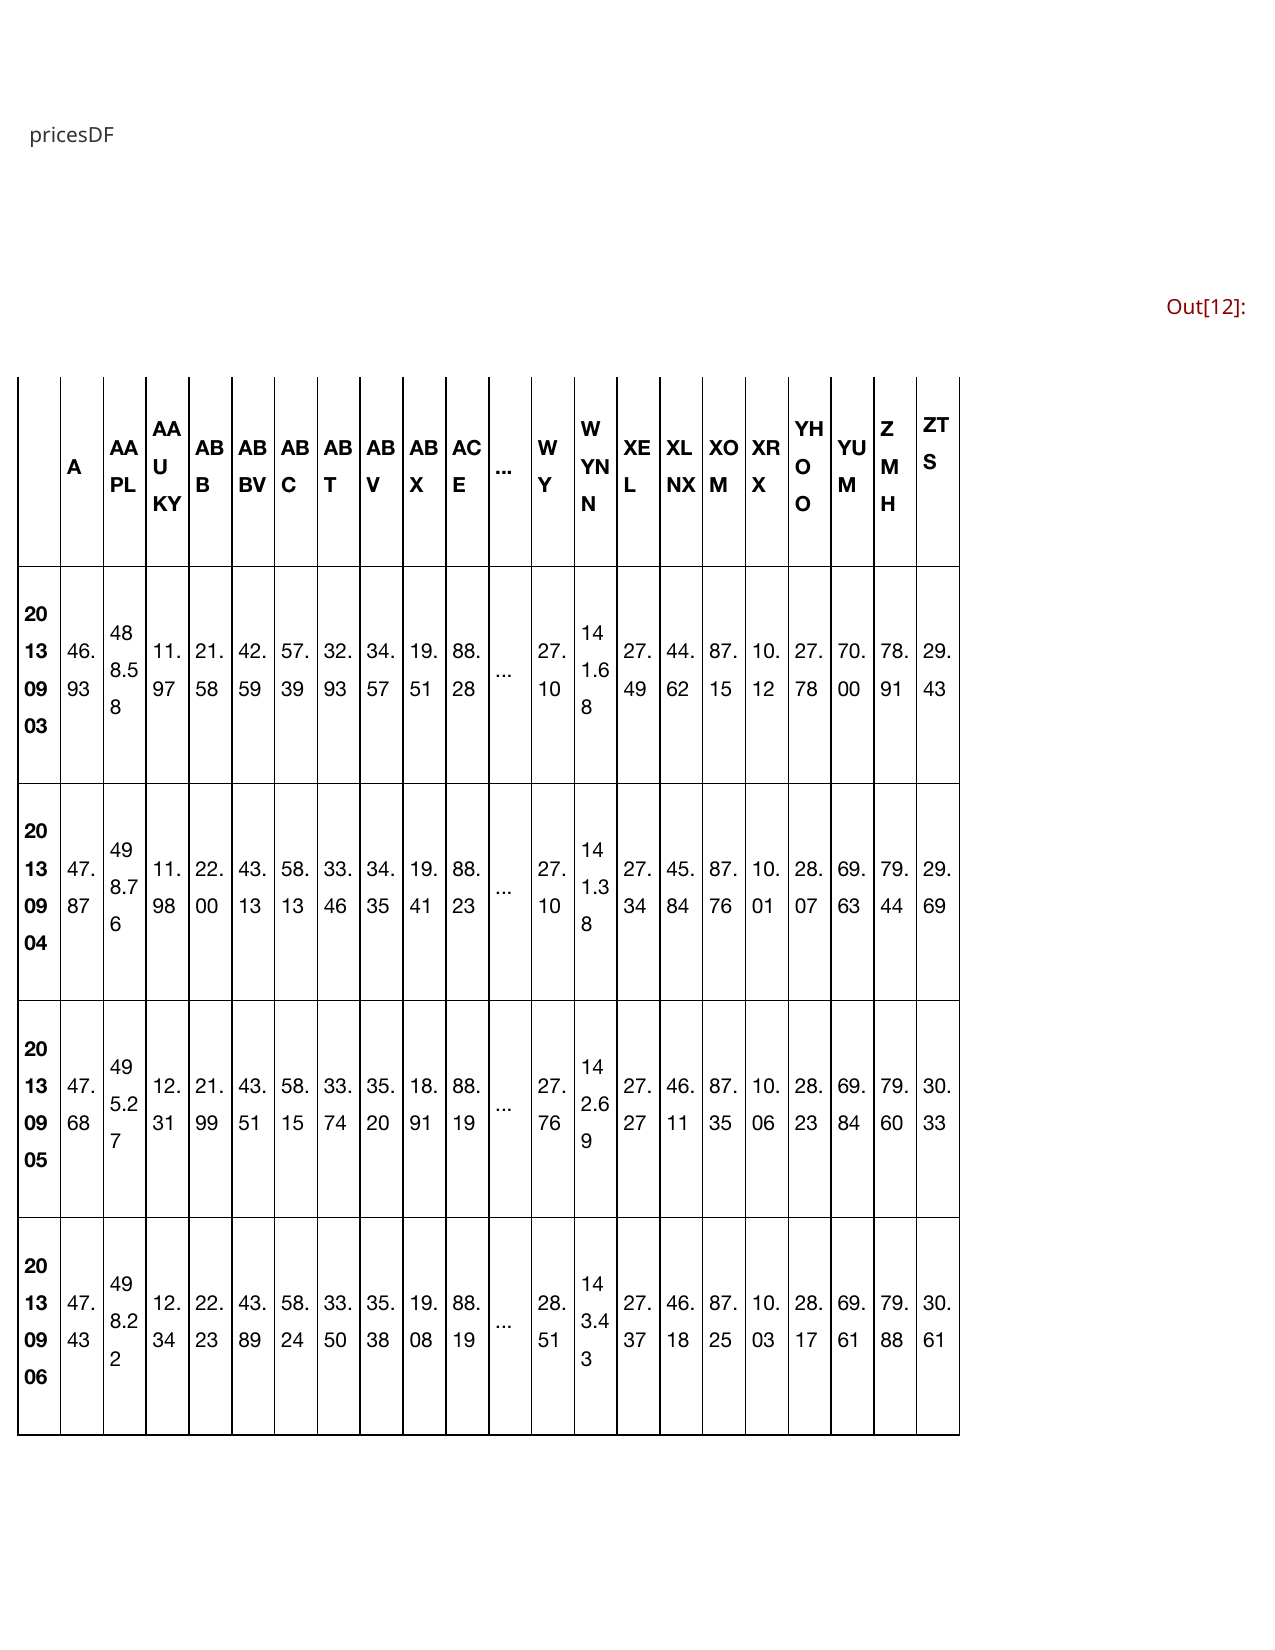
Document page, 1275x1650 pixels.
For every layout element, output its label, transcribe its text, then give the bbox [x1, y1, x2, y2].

table_cell 88.28 [447, 567, 488, 783]
table_cell 32.93 [318, 567, 359, 783]
table_cell 69.84 [832, 1001, 873, 1217]
table_cell 44.62 [661, 567, 702, 783]
table_cell 10.06 [746, 1001, 788, 1217]
table_header ... [490, 377, 531, 566]
table_header ACE [447, 377, 488, 566]
table_cell 11.98 [147, 784, 188, 1000]
table_cell 70.00 [832, 567, 873, 783]
table_cell 79.44 [875, 784, 916, 1000]
table_cell 27.78 [789, 567, 830, 783]
table_cell 27.27 [618, 1001, 659, 1217]
table_cell 79.88 [875, 1218, 916, 1434]
table_cell 27.10 [532, 784, 574, 1000]
table_cell 34.57 [361, 567, 402, 783]
table_cell 46.93 [61, 567, 103, 783]
table_header AAPL [104, 377, 145, 566]
table_cell 12.34 [147, 1218, 188, 1434]
table_cell 10.12 [746, 567, 788, 783]
table_cell 58.24 [275, 1218, 317, 1434]
table_cell 33.46 [318, 784, 359, 1000]
table_header ABV [361, 377, 402, 566]
table_cell 45.84 [661, 784, 702, 1000]
table_header YUM [832, 377, 873, 566]
table_cell 19.51 [404, 567, 445, 783]
table_cell 58.13 [275, 784, 317, 1000]
table_header [19, 377, 60, 566]
table_cell 19.41 [404, 784, 445, 1000]
table_cell 57.39 [275, 567, 317, 783]
table_cell 30.33 [917, 1001, 959, 1217]
table_cell 29.69 [917, 784, 959, 1000]
table_cell 20130906 [19, 1218, 60, 1434]
table_header ZTS [917, 377, 959, 566]
table_cell 11.97 [147, 567, 188, 783]
table_header WY [532, 377, 574, 566]
table_cell 35.20 [361, 1001, 402, 1217]
table_cell 498.22 [104, 1218, 145, 1434]
table_cell 47.68 [61, 1001, 103, 1217]
table_header ABBV [233, 377, 274, 566]
table_cell 18.91 [404, 1001, 445, 1217]
table_cell 88.19 [447, 1001, 488, 1217]
table_header A [61, 377, 103, 566]
table_cell 87.25 [703, 1218, 745, 1434]
table_cell 69.63 [832, 784, 873, 1000]
table_header ABC [275, 377, 317, 566]
table_cell 141.68 [575, 567, 616, 783]
table_cell 88.23 [447, 784, 488, 1000]
table_cell 27.10 [532, 567, 574, 783]
table_header ABX [404, 377, 445, 566]
table_cell 142.69 [575, 1001, 616, 1217]
table_cell 87.15 [703, 567, 745, 783]
table_cell 20130905 [19, 1001, 60, 1217]
table_cell 20130904 [19, 784, 60, 1000]
table_cell 47.87 [61, 784, 103, 1000]
table_header XOM [703, 377, 745, 566]
table_cell 28.23 [789, 1001, 830, 1217]
table_cell 21.58 [190, 567, 231, 783]
table_cell 79.60 [875, 1001, 916, 1217]
table_cell ... [490, 1001, 531, 1217]
table_cell ... [490, 784, 531, 1000]
table_cell 21.99 [190, 1001, 231, 1217]
table_cell 28.17 [789, 1218, 830, 1434]
table_cell 46.18 [661, 1218, 702, 1434]
table_header ZMH [875, 377, 916, 566]
table_cell 10.03 [746, 1218, 788, 1434]
table_cell 28.07 [789, 784, 830, 1000]
table_cell 87.76 [703, 784, 745, 1000]
table_cell 29.43 [917, 567, 959, 783]
table_cell 28.51 [532, 1218, 574, 1434]
table_cell 12.31 [147, 1001, 188, 1217]
table_cell 22.23 [190, 1218, 231, 1434]
table_cell 43.51 [233, 1001, 274, 1217]
table_cell 141.38 [575, 784, 616, 1000]
table_cell 34.35 [361, 784, 402, 1000]
table_cell 22.00 [190, 784, 231, 1000]
table_header XRX [746, 377, 788, 566]
table_cell 43.13 [233, 784, 274, 1000]
table_header YHOO [789, 377, 830, 566]
table_cell 20130903 [19, 567, 60, 783]
table_cell 488.58 [104, 567, 145, 783]
table_cell 19.08 [404, 1218, 445, 1434]
table_header ABB [190, 377, 231, 566]
table_header WYNN [575, 377, 616, 566]
table_cell 495.27 [104, 1001, 145, 1217]
table_cell 35.38 [361, 1218, 402, 1434]
table_cell 33.50 [318, 1218, 359, 1434]
table_cell 69.61 [832, 1218, 873, 1434]
table_cell 498.76 [104, 784, 145, 1000]
text pricesDF [29, 121, 1246, 178]
table_cell 87.35 [703, 1001, 745, 1217]
table_cell ... [490, 1218, 531, 1434]
table_cell 58.15 [275, 1001, 317, 1217]
table_cell 27.76 [532, 1001, 574, 1217]
table_cell 33.74 [318, 1001, 359, 1217]
table_cell 88.19 [447, 1218, 488, 1434]
text Out[12]: [29, 292, 1246, 320]
table_header ABT [318, 377, 359, 566]
table_header AAUKY [147, 377, 188, 566]
table_header XLNX [661, 377, 702, 566]
table_cell 27.49 [618, 567, 659, 783]
table_cell 143.43 [575, 1218, 616, 1434]
table_cell 78.91 [875, 567, 916, 783]
table_cell 46.11 [661, 1001, 702, 1217]
table_cell 10.01 [746, 784, 788, 1000]
table_cell 30.61 [917, 1218, 959, 1434]
table_cell ... [490, 567, 531, 783]
table_header XEL [618, 377, 659, 566]
table_cell 27.34 [618, 784, 659, 1000]
table_cell 47.43 [61, 1218, 103, 1434]
table_cell 43.89 [233, 1218, 274, 1434]
table_cell 27.37 [618, 1218, 659, 1434]
table_cell 42.59 [233, 567, 274, 783]
